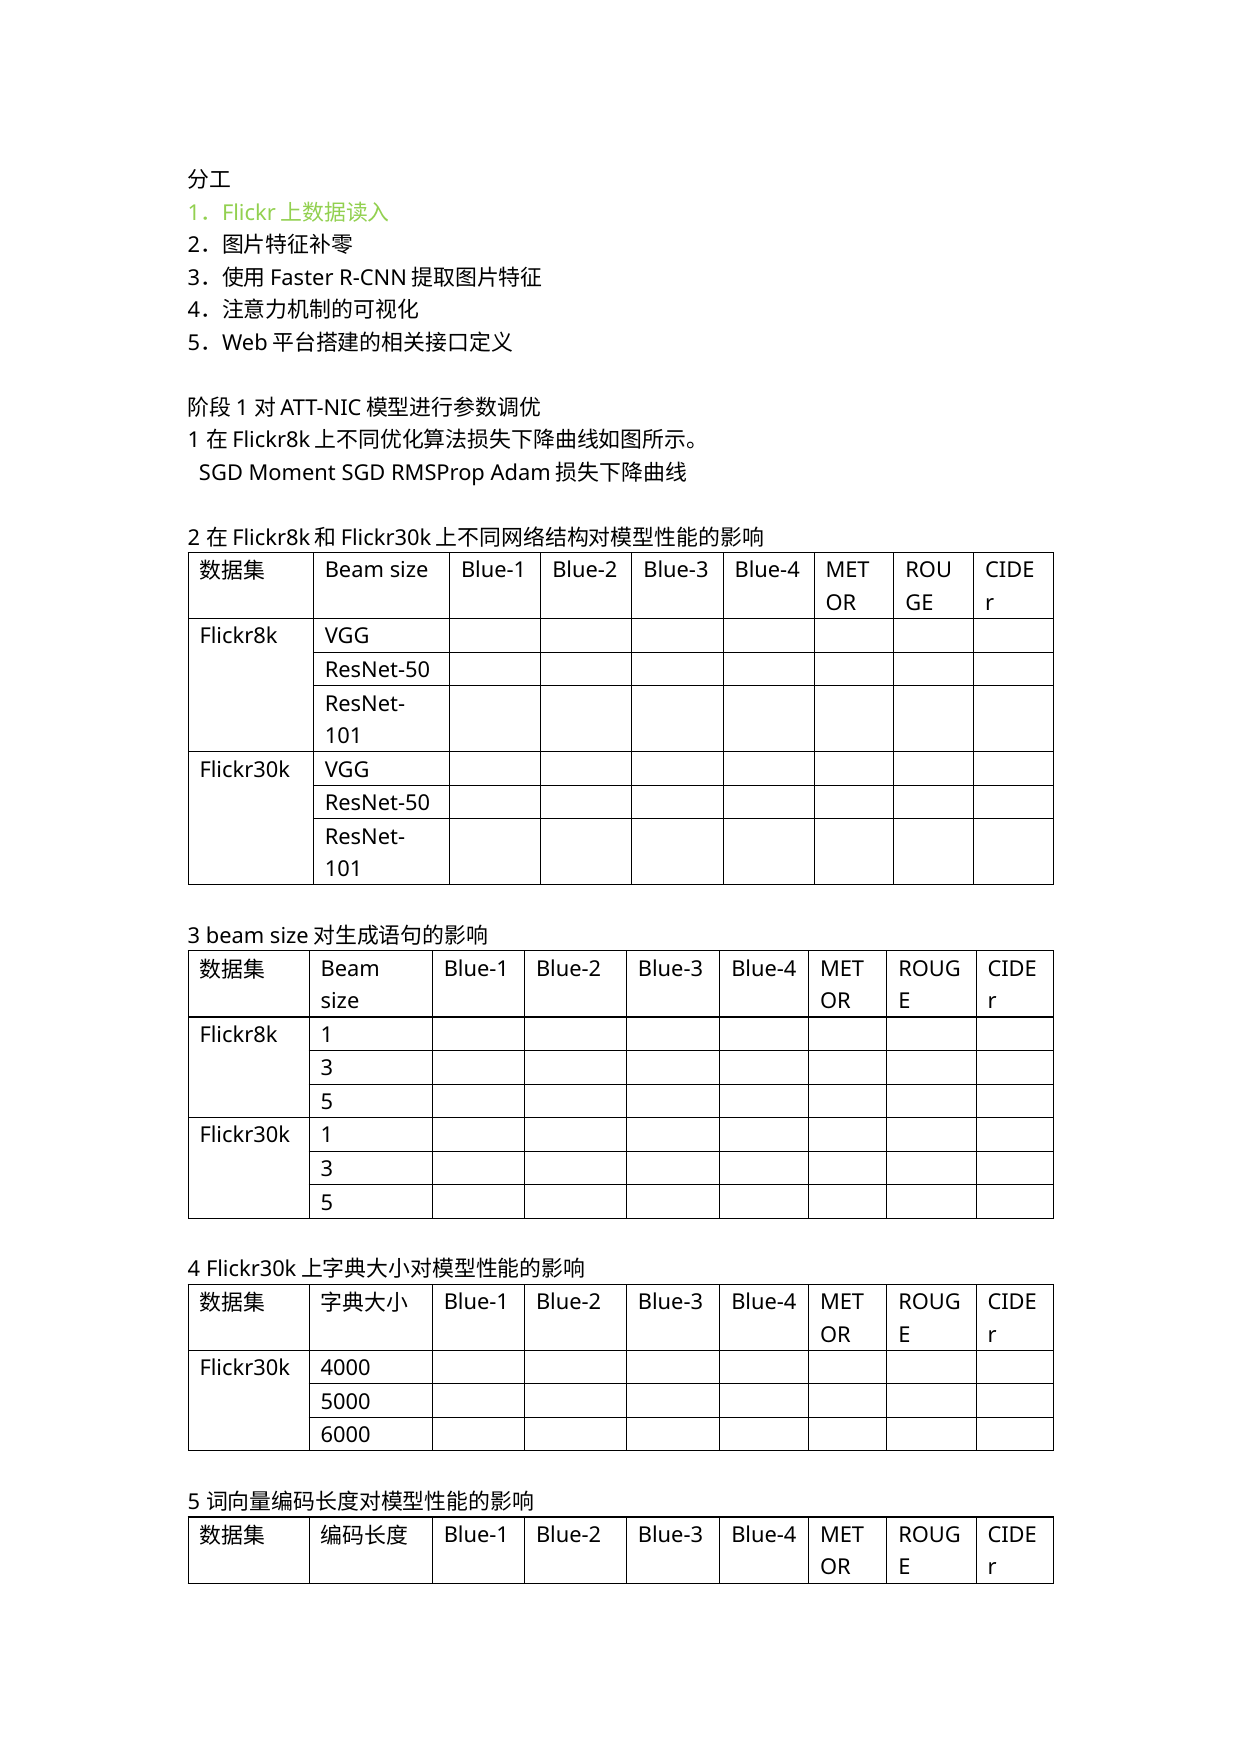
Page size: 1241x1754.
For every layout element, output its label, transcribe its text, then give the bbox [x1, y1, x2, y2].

table_cell [720, 1384, 808, 1417]
table_cell [541, 653, 631, 685]
table_cell 3 [310, 1051, 432, 1083]
table_cell [894, 752, 973, 785]
table_cell [724, 786, 814, 818]
table_cell [977, 1351, 1053, 1383]
table_cell [809, 1384, 886, 1417]
table_header Blue-1 [450, 553, 540, 618]
table_cell [720, 1152, 808, 1184]
table_cell [724, 686, 814, 751]
table_cell [450, 686, 540, 751]
table_cell [525, 1051, 626, 1083]
table_cell [815, 686, 893, 751]
table_cell [433, 1185, 524, 1218]
table_cell ResNet-50 [314, 653, 449, 685]
text 2．图片特征补零 [187, 227, 1053, 259]
table_cell [894, 619, 973, 652]
table_header Blue-1 [433, 951, 524, 1016]
table_cell [433, 1051, 524, 1083]
table_cell 1 [310, 1018, 432, 1050]
table_cell [887, 1085, 976, 1117]
table_cell [720, 1418, 808, 1450]
table_cell [627, 1118, 719, 1151]
table_cell [720, 1051, 808, 1083]
table_header 字典大小 [310, 1285, 432, 1350]
table_cell [632, 619, 723, 652]
table_cell [525, 1185, 626, 1218]
table_header CIDEr [974, 553, 1053, 618]
table_cell [450, 653, 540, 685]
table_header 数据集 [189, 951, 309, 1016]
table_cell [887, 1152, 976, 1184]
table_header Blue-3 [632, 553, 723, 618]
table_cell [632, 752, 723, 785]
table_header CIDEr [977, 951, 1053, 1016]
text 3 beam size对生成语句的影响 [187, 918, 1053, 950]
table_header CIDEr [977, 1285, 1053, 1350]
table_cell [974, 653, 1053, 685]
table_cell [809, 1018, 886, 1050]
table_cell [887, 1118, 976, 1151]
table_cell Flickr8k [189, 1018, 309, 1117]
table_cell [815, 786, 893, 818]
table_cell [977, 1418, 1053, 1450]
table_header METOR [809, 951, 886, 1016]
table_cell [632, 653, 723, 685]
table_cell [433, 1152, 524, 1184]
table_header Blue-4 [720, 951, 808, 1016]
table_cell ResNet-50 [314, 786, 449, 818]
table_cell [977, 1118, 1053, 1151]
table_cell [720, 1018, 808, 1050]
table_cell [809, 1152, 886, 1184]
table_header ROUGE [887, 1518, 976, 1582]
table_cell [433, 1018, 524, 1050]
table_cell [627, 1152, 719, 1184]
table_cell [887, 1384, 976, 1417]
table_cell [450, 786, 540, 818]
text SGD Moment SGD RMSProp Adam损失下降曲线 [187, 454, 1053, 487]
table_cell [632, 686, 723, 751]
table_header ROUGE [887, 1285, 976, 1350]
table_cell [541, 752, 631, 785]
table_cell [894, 819, 973, 884]
table_header METOR [815, 553, 893, 618]
table_header Beam size [310, 951, 432, 1016]
table_header Blue-1 [433, 1518, 524, 1582]
table_cell [974, 819, 1053, 884]
table_cell [433, 1351, 524, 1383]
text 1．Flickr上数据读入 [187, 194, 1053, 227]
table_cell [977, 1152, 1053, 1184]
table_cell Flickr30k [189, 1118, 309, 1218]
table_cell 3 [310, 1152, 432, 1184]
table_cell 5 [310, 1185, 432, 1218]
table_header Beam size [314, 553, 449, 618]
table_cell [627, 1384, 719, 1417]
table_cell [815, 752, 893, 785]
table_cell [809, 1118, 886, 1151]
table_cell [720, 1351, 808, 1383]
table_header 数据集 [189, 1518, 309, 1582]
table_cell 5000 [310, 1384, 432, 1417]
table_cell [627, 1351, 719, 1383]
table_header 编码长度 [310, 1518, 432, 1582]
table_header Blue-3 [627, 951, 719, 1016]
table_cell [809, 1351, 886, 1383]
table_header Blue-4 [724, 553, 814, 618]
table_header CIDEr [977, 1518, 1053, 1582]
table_cell [433, 1418, 524, 1450]
table_header 数据集 [189, 1285, 309, 1350]
table_cell [977, 1384, 1053, 1417]
table_cell [887, 1185, 976, 1218]
table_cell [632, 819, 723, 884]
table_cell [525, 1351, 626, 1383]
table_cell [809, 1185, 886, 1218]
table_header Blue-2 [541, 553, 631, 618]
table_cell [720, 1185, 808, 1218]
table_cell [977, 1185, 1053, 1218]
table_cell [724, 653, 814, 685]
table_cell [894, 786, 973, 818]
table_cell 5 [310, 1085, 432, 1117]
table_header ROUGE [887, 951, 976, 1016]
table_cell [627, 1018, 719, 1050]
table_cell [525, 1418, 626, 1450]
table_cell 1 [310, 1118, 432, 1151]
table_cell [894, 686, 973, 751]
table_header Blue-4 [720, 1285, 808, 1350]
table_cell [815, 619, 893, 652]
table_header Blue-3 [627, 1518, 719, 1582]
table_cell [977, 1018, 1053, 1050]
text 1 在Flickr8k上不同优化算法损失下降曲线如图所示。 [187, 422, 1053, 454]
table_cell [724, 619, 814, 652]
table_cell [815, 819, 893, 884]
table_cell VGG [314, 619, 449, 652]
table_cell ResNet-101 [314, 819, 449, 884]
table_cell [450, 819, 540, 884]
table_cell Flickr30k [189, 752, 313, 884]
text 分工 [187, 162, 1053, 194]
table_cell 4000 [310, 1351, 432, 1383]
table_header Blue-3 [627, 1285, 719, 1350]
table_header Blue-1 [433, 1285, 524, 1350]
table_cell [887, 1418, 976, 1450]
table_cell [525, 1085, 626, 1117]
table_cell [887, 1051, 976, 1083]
table_cell [525, 1384, 626, 1417]
text 3．使用Faster R-CNN提取图片特征 [187, 259, 1053, 292]
table_cell [525, 1018, 626, 1050]
table_cell [627, 1051, 719, 1083]
text 5 词向量编码长度对模型性能的影响 [187, 1484, 1053, 1516]
table_cell [809, 1051, 886, 1083]
table_header Blue-4 [720, 1518, 808, 1582]
table_header Blue-2 [525, 951, 626, 1016]
table_header METOR [809, 1518, 886, 1582]
table_cell [974, 786, 1053, 818]
table_cell [541, 619, 631, 652]
table_cell [433, 1118, 524, 1151]
table_cell [887, 1018, 976, 1050]
table_cell [627, 1185, 719, 1218]
table_cell [450, 619, 540, 652]
table_cell 6000 [310, 1418, 432, 1450]
table_header Blue-2 [525, 1285, 626, 1350]
table_cell [894, 653, 973, 685]
table_cell [433, 1384, 524, 1417]
text 5．Web平台搭建的相关接口定义 [187, 324, 1053, 357]
table_cell [974, 752, 1053, 785]
table_cell [541, 819, 631, 884]
table_cell [525, 1118, 626, 1151]
table_cell Flickr8k [189, 619, 313, 751]
text 2 在Flickr8k和Flickr30k上不同网络结构对模型性能的影响 [187, 519, 1053, 552]
table_cell [433, 1085, 524, 1117]
table_header METOR [809, 1285, 886, 1350]
table_cell [724, 752, 814, 785]
table_header Blue-2 [525, 1518, 626, 1582]
table_cell [974, 686, 1053, 751]
table_header 数据集 [189, 553, 313, 618]
table_cell [632, 786, 723, 818]
table_cell [977, 1085, 1053, 1117]
table_cell [450, 752, 540, 785]
table_cell [974, 619, 1053, 652]
table_cell [977, 1051, 1053, 1083]
table_cell [627, 1418, 719, 1450]
text 阶段1 对ATT-NIC模型进行参数调优 [187, 389, 1053, 422]
table_cell [541, 786, 631, 818]
table_cell [809, 1085, 886, 1117]
table_cell [720, 1085, 808, 1117]
table_cell [809, 1418, 886, 1450]
table_cell [627, 1085, 719, 1117]
table_cell ResNet-101 [314, 686, 449, 751]
text 4．注意力机制的可视化 [187, 292, 1053, 324]
text 4 Flickr30k上字典大小对模型性能的影响 [187, 1251, 1053, 1284]
table_cell [724, 819, 814, 884]
table_header ROUGE [894, 553, 973, 618]
table_cell [887, 1351, 976, 1383]
table_cell [525, 1152, 626, 1184]
table_cell Flickr30k [189, 1351, 309, 1450]
table_cell VGG [314, 752, 449, 785]
table_cell [815, 653, 893, 685]
table_cell [541, 686, 631, 751]
table_cell [720, 1118, 808, 1151]
